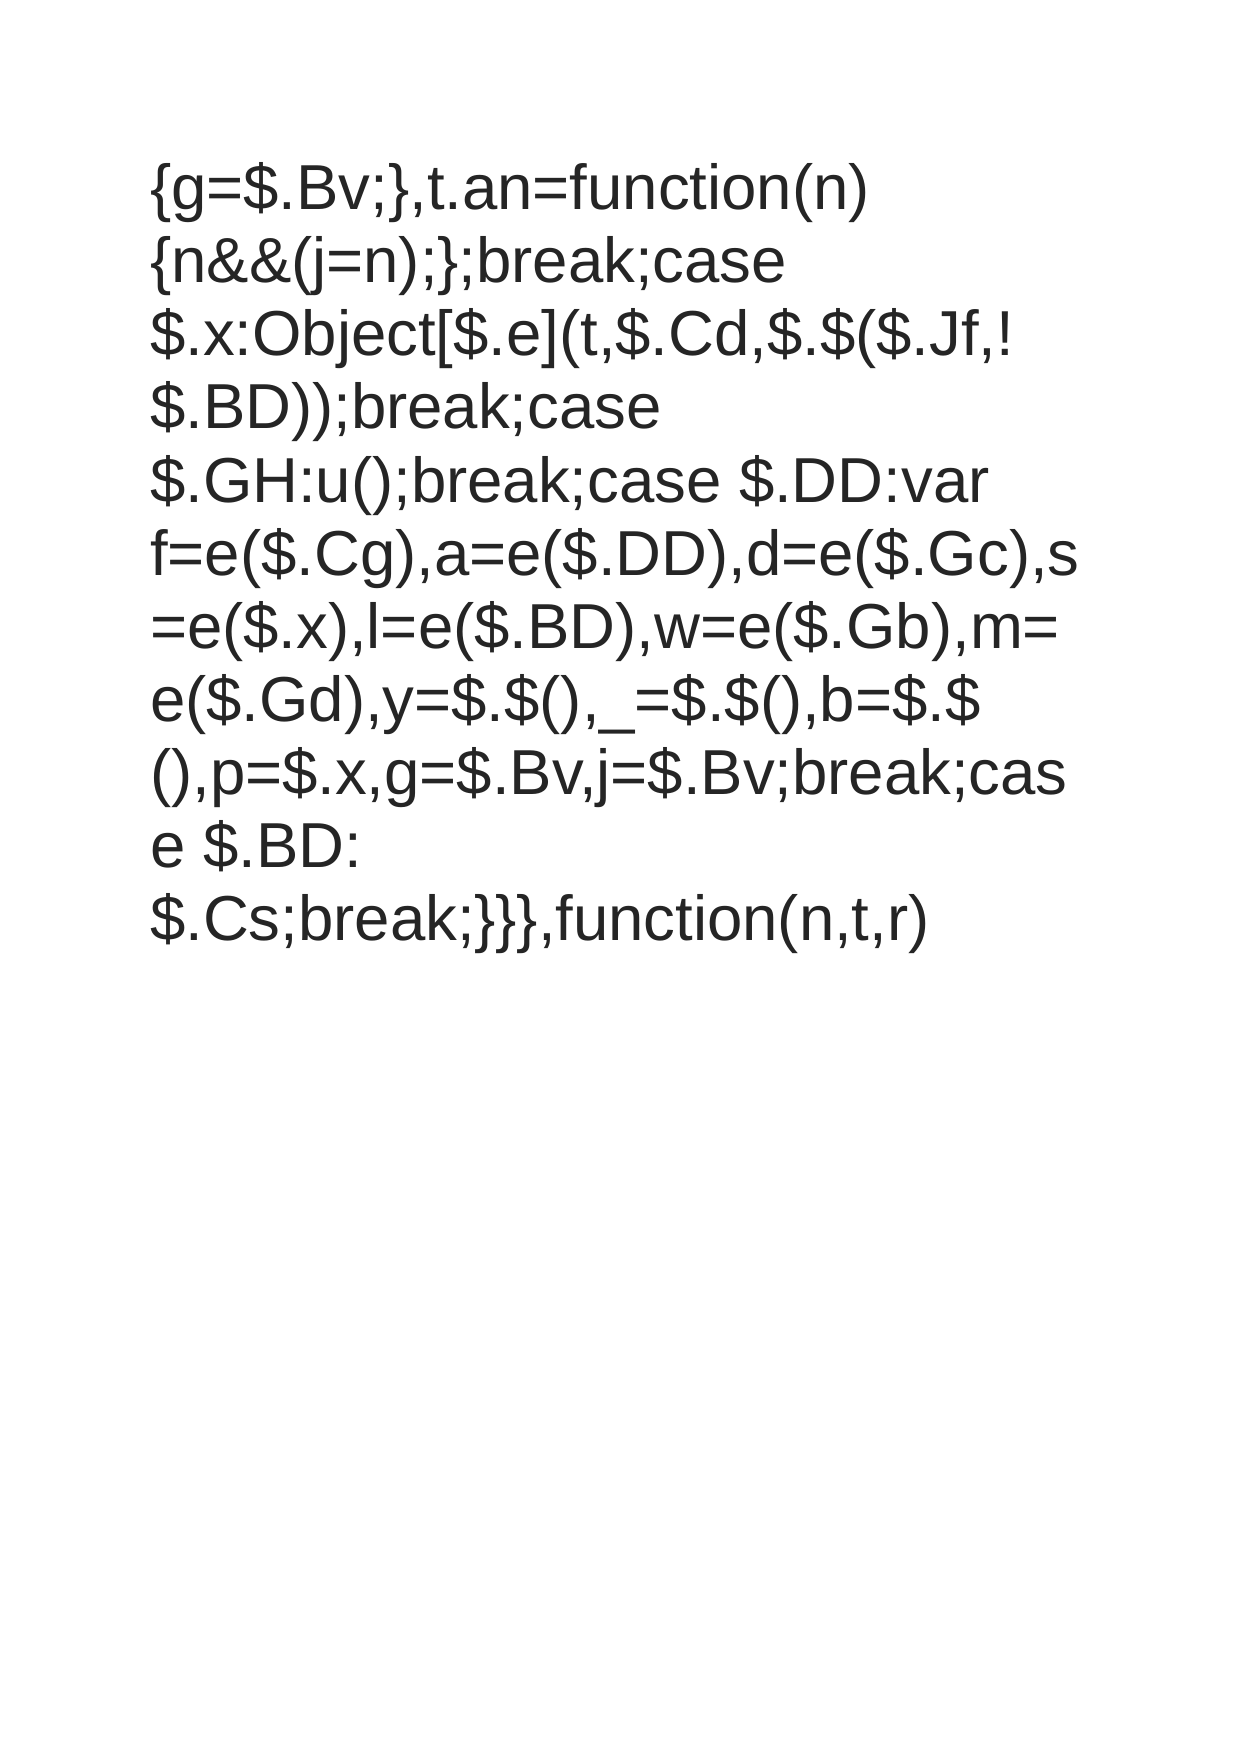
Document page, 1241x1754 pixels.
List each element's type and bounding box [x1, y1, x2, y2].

text [150, 150, 1090, 954]
